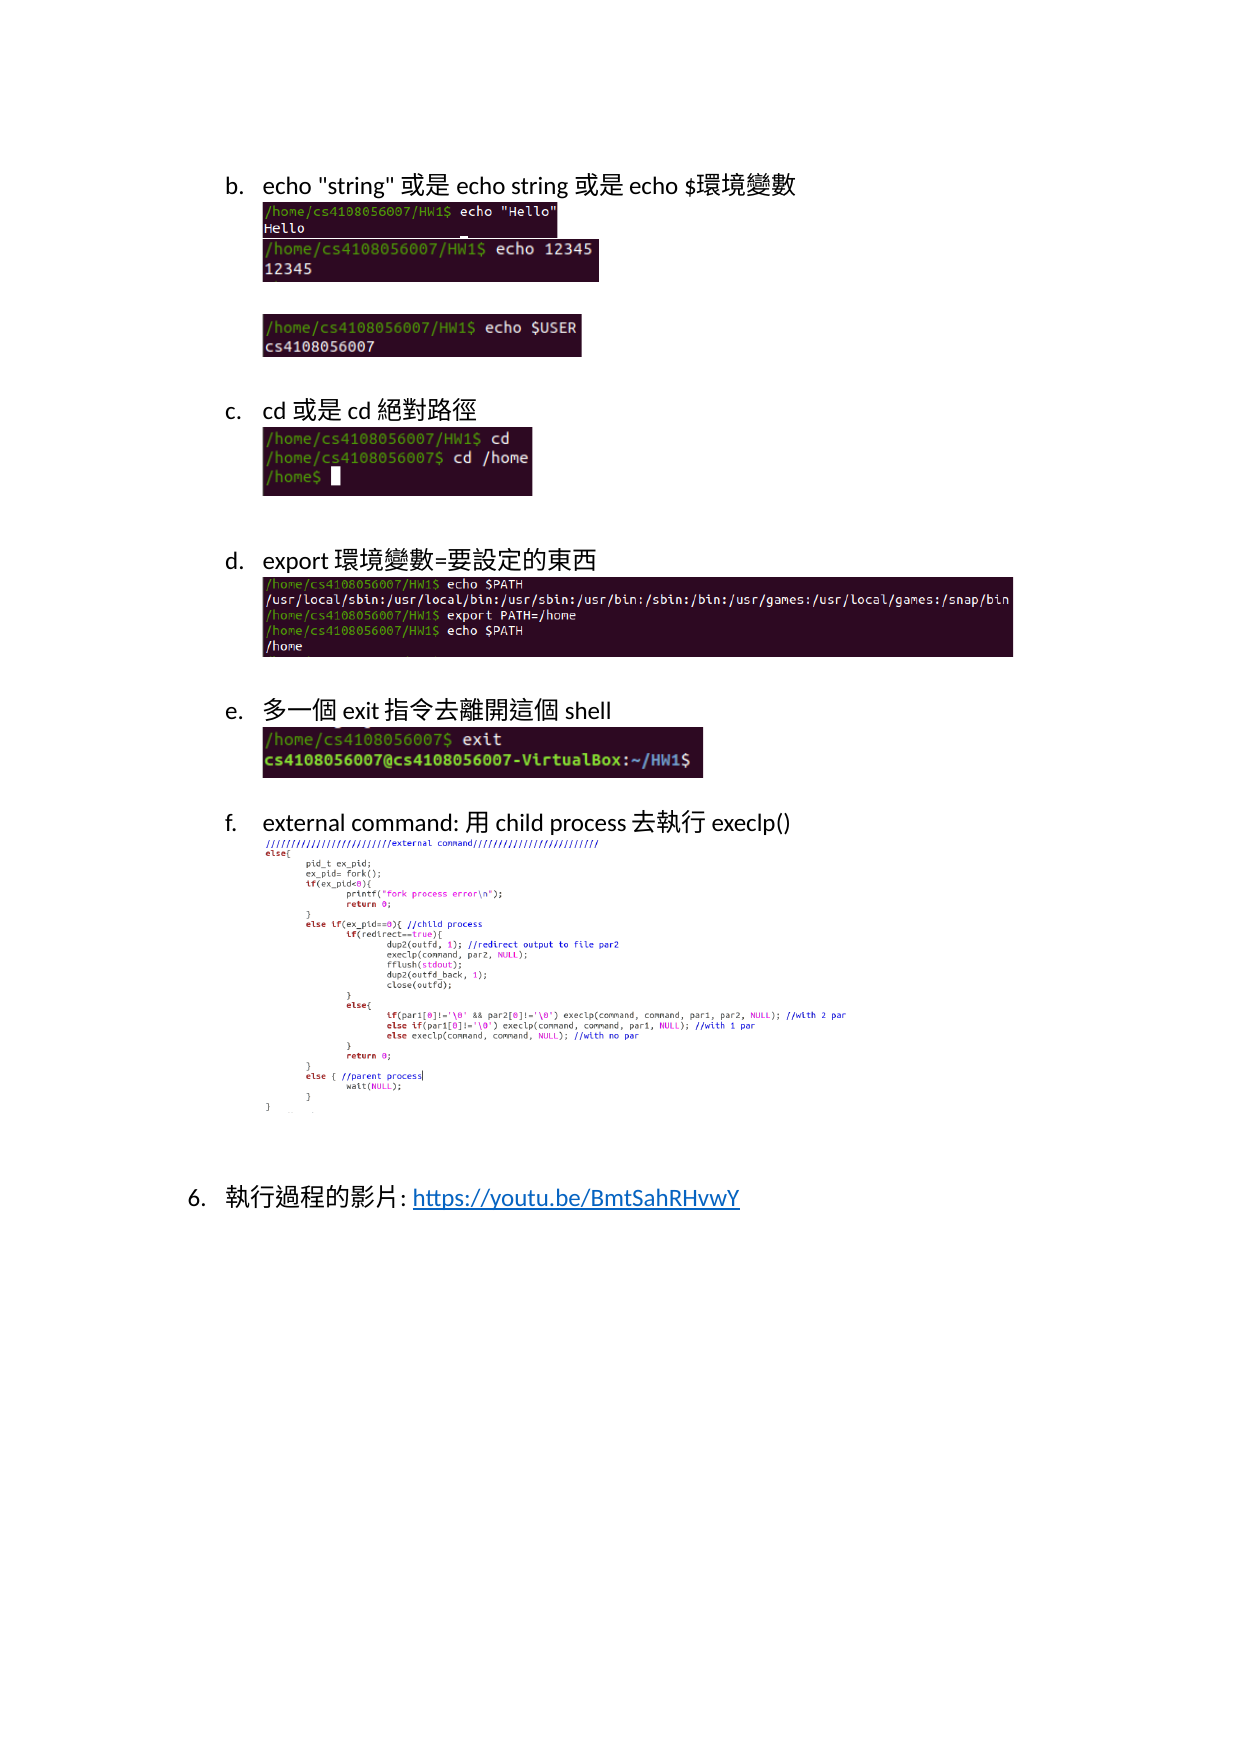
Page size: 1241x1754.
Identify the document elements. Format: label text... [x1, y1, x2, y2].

picture [262, 314, 582, 357]
picture [262, 577, 1014, 657]
picture [262, 202, 558, 238]
picture [262, 839, 849, 1113]
list export 環境變數=要設定的東西 [225, 539, 1053, 577]
list external command: 用child process去執行execlp() [225, 802, 1053, 839]
picture [262, 239, 599, 282]
list 執行過程的影片: https://youtu.be/BmtSahRHvwY [187, 1177, 1053, 1214]
picture [262, 727, 704, 778]
list cd 或是 cd 絕對路徑 [225, 389, 1053, 427]
picture [262, 427, 533, 496]
list echo "string" 或是 echo string 或是echo $環境變數 [225, 164, 1053, 202]
list 多一個exit指令去離開這個shell [225, 689, 1053, 727]
